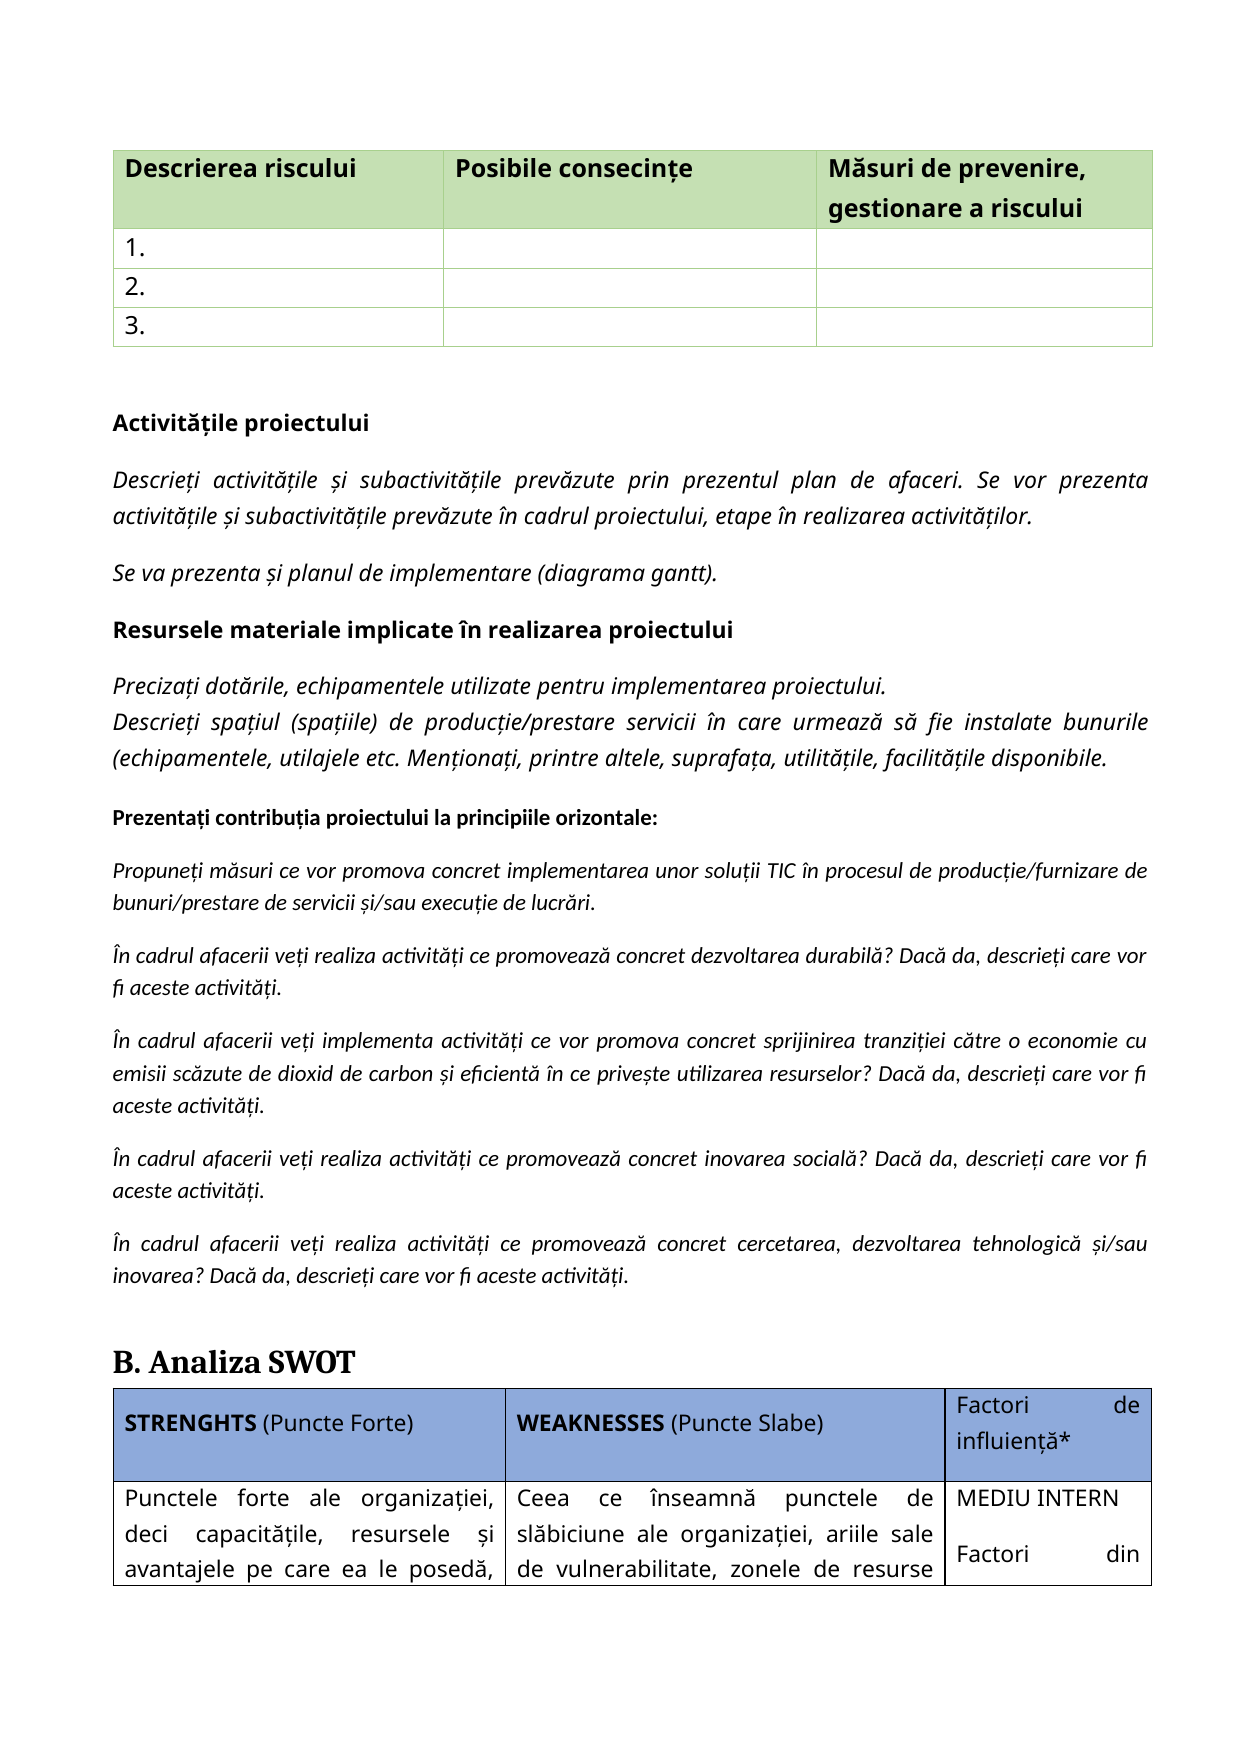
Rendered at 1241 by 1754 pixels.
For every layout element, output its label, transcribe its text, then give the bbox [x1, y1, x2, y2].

text Descrieţi activităţile şi subactivităţile prevăzute prin prezentul plan de afaceri. Se vor prezenta activităţile şi subactivităţile prevăzute în cadrul proiectului, etape în realizarea activităţilor. [112, 464, 1152, 531]
text Precizaţi dotările, echipamentele utilizate pentru implementarea proiectului. [112, 670, 1152, 702]
text Activitățile proiectului [112, 407, 1152, 438]
table_cell 1. [114, 229, 443, 267]
table_cell [817, 308, 1152, 346]
text În cadrul afacerii veţi realiza activităţi ce promovează concret cercetarea, dezvoltarea tehnologică şi/sau inovarea? Dacă da, descrieţi care vor fi aceste activităţi. [112, 1229, 1152, 1289]
text Se va prezenta și planul de implementare (diagrama gantt). [112, 557, 1152, 588]
table_cell MEDIU INTERN Factori din cadrul întreprinderilor [946, 1482, 1151, 1585]
table_cell [817, 229, 1152, 267]
text În cadrul afacerii veţi realiza activităţi ce promovează concret inovarea socială? Dacă da, descrieţi care vor fi aceste activităţi. [112, 1144, 1152, 1204]
table_header Factori de influienţă* [946, 1389, 1151, 1481]
text În cadrul afacerii veţi implementa activităţi ce vor promova concret sprijinirea tranziţiei către o economie cu emisii scăzute de dioxid de carbon şi eficientă în ce priveşte utilizarea resurselor? Dacă da, descrieţi care vor fi aceste activităţi. [112, 1027, 1152, 1119]
text Resursele materiale implicate în realizarea proiectului [112, 613, 1152, 645]
text Prezentaţi contribuţia proiectului la principiile orizontale: [112, 803, 1152, 831]
table_cell [444, 269, 816, 307]
table_cell 2. [114, 269, 443, 307]
table_cell 3. [114, 308, 443, 346]
table_header Posibile consecinţe [444, 151, 816, 228]
table_header Descrierea riscului [114, 151, 443, 228]
table_header WEAKNESSES (Puncte Slabe) [506, 1389, 944, 1481]
table_cell [444, 308, 816, 346]
text În cadrul afacerii veţi realiza activităţi ce promovează concret dezvoltarea durabilă? Dacă da, descrieţi care vor fi aceste activităţi. [112, 941, 1152, 1002]
table_cell [817, 269, 1152, 307]
text Propuneţi măsuri ce vor promova concret implementarea unor soluţii TIC în procesul de producţie/furnizare de bunuri/prestare de servicii şi/sau execuţie de lucrări. [112, 856, 1152, 916]
subtitle B. Analiza SWOT [112, 1343, 1152, 1382]
table_header STRENGHTS (Puncte Forte) [114, 1389, 505, 1481]
table_cell [444, 229, 816, 267]
table_header Măsuri de prevenire, gestionare a riscului [817, 151, 1152, 228]
text Descrieţi spaţiul (spaţiile) de producţie/prestare servicii în care urmează să fie instalate bunurile (echipamentele, utilajele etc. Menţionaţi, printre altele, suprafaţa, utilităţile, facilităţile disponibile. [112, 706, 1152, 773]
